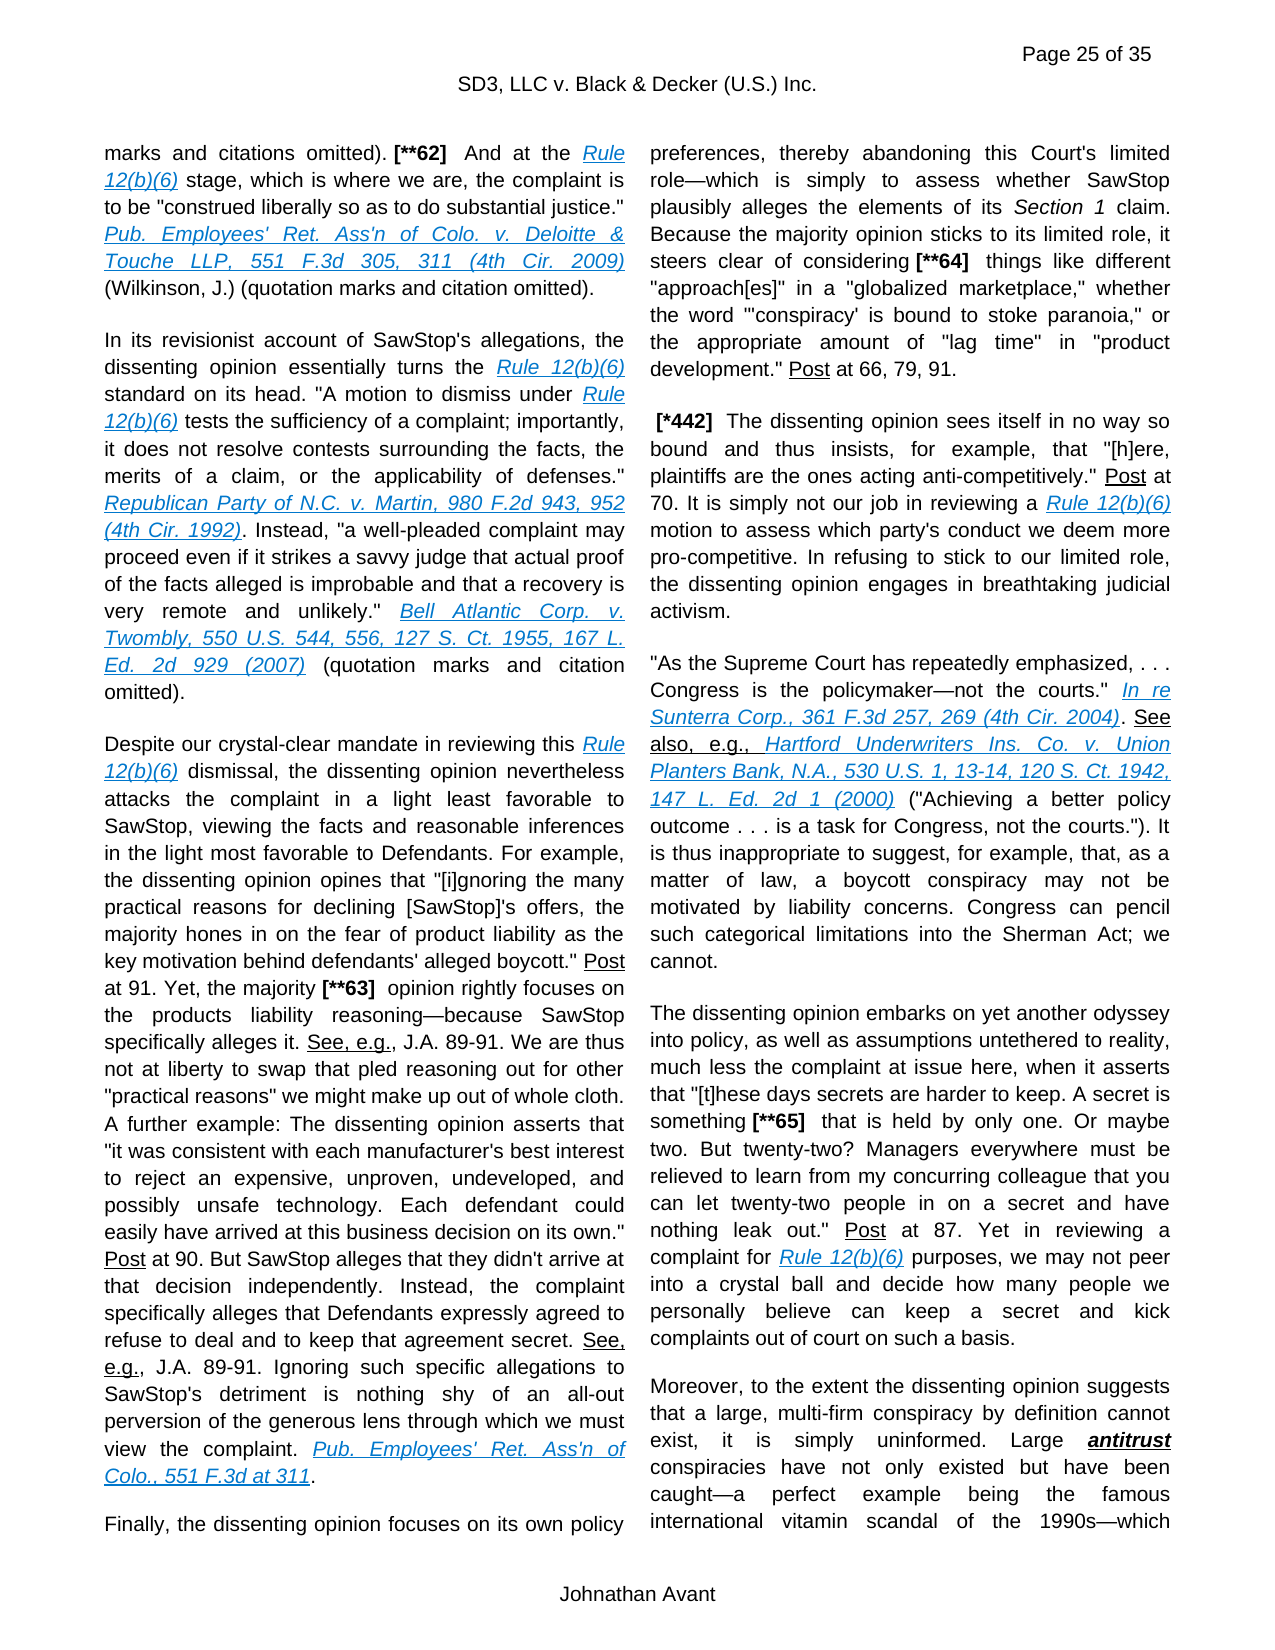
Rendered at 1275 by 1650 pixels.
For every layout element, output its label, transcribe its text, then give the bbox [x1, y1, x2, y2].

text Despite our crystal-clear mandate in reviewing this Rule 12(b)(6) dismissal, the dissenting opinion nevertheless attacks the complaint in a light least favorable to SawStop, viewing the facts and reasonable inferences in the light most favorable to Defendants. For example, the dissenting opinion opines that "[i]gnoring the many practical reasons for declining [SawStop]'s offers, the majority hones in on the fear of product liability as the key motivation behind defendants' alleged boycott." Post at 91. Yet, the majority [**63] opinion rightly focuses on the products liability reasoning—because SawStop specifically alleges it. See, e.g., J.A. 89-91. We are thus not at liberty to swap that pled reasoning out for other "practical reasons" we might make up out of whole cloth. A further example: The dissenting opinion asserts that "it was consistent with each manufacturer's best interest to reject an expensive, unproven, undeveloped, and possibly unsafe technology. Each defendant could easily have arrived at this business decision on its own." Post at 90. But SawStop alleges that they didn't arrive at that decision independently. Instead, the complaint specifically alleges that Defendants expressly agreed to refuse to deal and to keep that agreement secret. See, e.g., J.A. 89-91. Ignoring such specific allegations to SawStop's detriment is nothing shy of an all-out perversion of the generous lens through which we must view the complaint. Pub. Employees' Ret. Ass'n of Colo., 551 F.3d at 311. [104, 729, 625, 1487]
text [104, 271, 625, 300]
text In its revisionist account of SawStop's allegations, the dissenting opinion essentially turns the Rule 12(b)(6) standard on its head. "A motion to dismiss under Rule 12(b)(6) tests the sufficiency of a complaint; importantly, it does not resolve contests surrounding the facts, the merits of a claim, or the applicability of defenses." Republican Party of N.C. v. Martin, 980 F.2d 943, 952 (4th Cir. 1992). Instead, "a well-pleaded complaint may proceed even if it strikes a savvy judge that actual proof of the facts alleged is improbable and that a recovery is very remote and unlikely." Bell Atlantic Corp. v. Twombly, 550 U.S. 544, 556, 127 S. Ct. 1955, 167 L. Ed. 2d 929 (2007) (quotation marks and citation omitted). [104, 325, 625, 512]
text [*442] The dissenting opinion sees itself in no way so bound and thus insists, for example, that "[h]ere, plaintiffs are the ones acting anti-competitively." Post at 70. It is simply not our job in reviewing a Rule 12(b)(6) motion to assess which party's conduct we deem more pro-competitive. In refusing to stick to our limited role, the dissenting opinion engages in breathtaking judicial activism. [650, 406, 1171, 623]
text "As the Supreme Court has repeatedly emphasized, . . . Congress is the policymaker—not the courts." In re Sunterra Corp., 361 F.3d 257, 269 (4th Cir. 2004). See also, e.g., Hartford Underwriters Ins. Co. v. Union Planters Bank, N.A., 530 U.S. 1, 13-14, 120 S. Ct. 1942, 147 L. Ed. 2d 1 (2000) ("Achieving a better policy outcome . . . is a task for Congress, not the courts."). It is thus inappropriate to suggest, for example, that, as a matter of law, a boycott conspiracy may not be motivated by liability concerns. Congress can pencil such categorical limitations into the Sherman Act; we cannot. [650, 648, 1171, 753]
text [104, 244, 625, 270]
text In its revisionist account of SawStop's allegations, the dissenting opinion essentially turns the Rule 12(b)(6) standard on its head. "A motion to dismiss under Rule 12(b)(6) tests the sufficiency of a complaint; importantly, it does not resolve contests surrounding the facts, the merits of a claim, or the applicability of defenses." Republican Party of N.C. v. Martin, 980 F.2d 943, 952 (4th Cir. 1992). Instead, "a well-pleaded complaint may proceed even if it strikes a savvy judge that actual proof of the facts alleged is improbable and that a recovery is very remote and unlikely." Bell Atlantic Corp. v. Twombly, 550 U.S. 544, 556, 127 S. Ct. 1955, 167 L. Ed. 2d 929 (2007) (quotation marks and citation omitted). [104, 513, 625, 647]
text "As the Supreme Court has repeatedly emphasized, . . . Congress is the policymaker—not the courts." In re Sunterra Corp., 361 F.3d 257, 269 (4th Cir. 2004). See also, e.g., Hartford Underwriters Ins. Co. v. Union Planters Bank, N.A., 530 U.S. 1, 13-14, 120 S. Ct. 1942, 147 L. Ed. 2d 1 (2000) ("Achieving a better policy outcome . . . is a task for Congress, not the courts."). It is thus inappropriate to suggest, for example, that, as a matter of law, a boycott conspiracy may not be motivated by liability concerns. Congress can pencil such categorical limitations into the Sherman Act; we cannot. [650, 781, 1171, 973]
text Finally, the dissenting opinion focuses on its own policy preferences, thereby abandoning this Court's limited role—which is simply to assess whether SawStop plausibly alleges the elements of its Section 1 claim. Because the majority opinion sticks to its limited role, it steers clear of considering [**64] things like different "approach[es]" in a "globalized marketplace," whether the word "'conspiracy' is bound to stoke paranoia," or the appropriate amount of "lag time" in "product development." Post at 66, 79, 91. [650, 137, 1171, 381]
text The dissenting opinion embarks on yet another odyssey into policy, as well as assumptions untethered to reality, much less the complaint at issue here, when it asserts that "[t]hese days secrets are harder to keep. A secret is something [**65] that is held by only one. Or maybe two. But twenty-two? Managers everywhere must be relieved to learn from my concurring colleague that you can let twenty-two people in on a secret and have nothing leak out." Post at 87. Yet in reviewing a complaint for Rule 12(b)(6) purposes, we may not peer into a crystal ball and decide how many people we personally believe can keep a secret and kick complaints out of court on such a basis. [650, 998, 1171, 1350]
